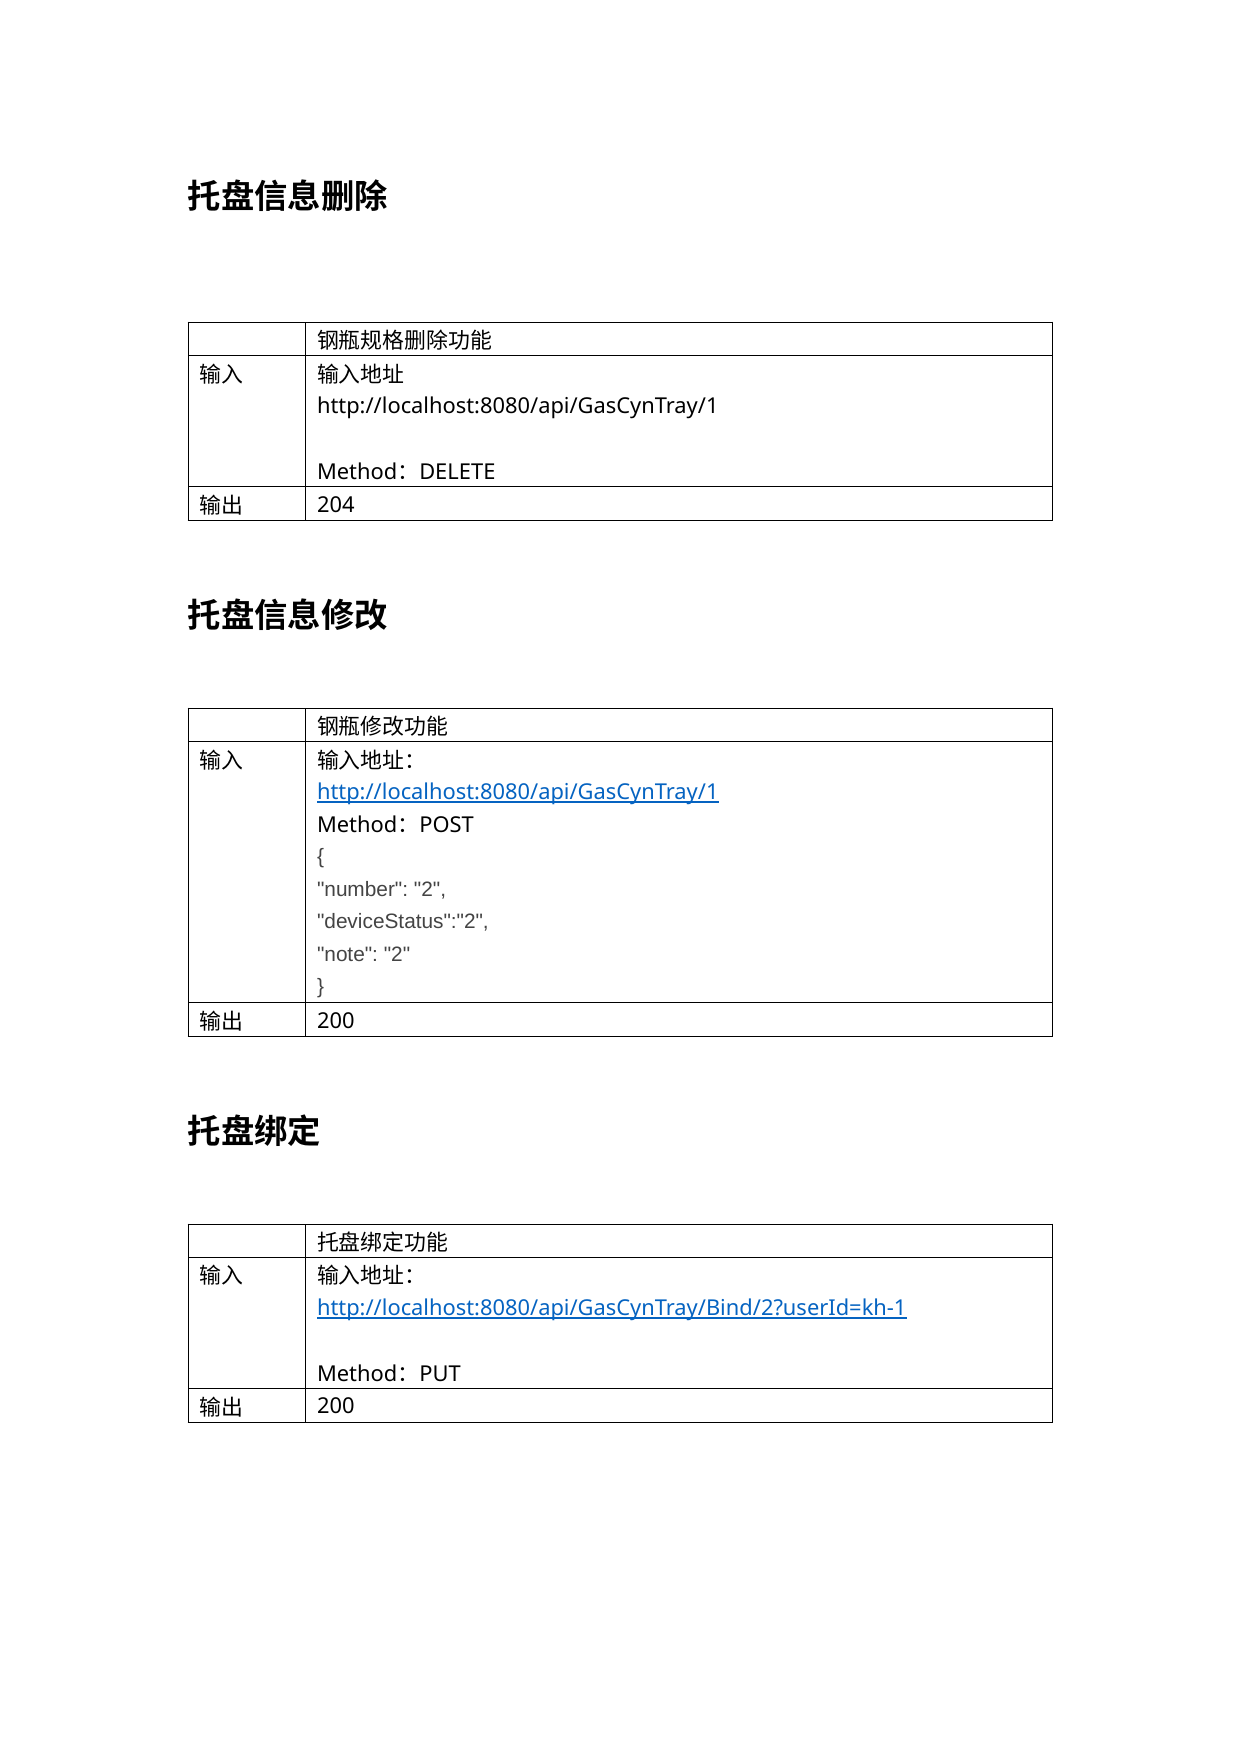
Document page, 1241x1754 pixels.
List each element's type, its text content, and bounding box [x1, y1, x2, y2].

table_header 托盘绑定功能 [306, 1225, 1052, 1257]
table_cell 输出 [189, 487, 305, 520]
subtitle 托盘信息删除 [187, 162, 1053, 227]
table_cell 输入地址： http://localhost:8080/api/GasCynTray/Bind/2?userId=kh-1 Method：PUT [306, 1258, 1052, 1388]
table_header [189, 323, 305, 355]
table_cell 输入地址： http://localhost:8080/api/GasCynTray/1 Method：POST { "number": "2", "deviceStatus":"2", "note": "2" } [306, 742, 1052, 1002]
table_header [189, 709, 305, 741]
table_header [189, 1225, 305, 1257]
table_cell 输出 [189, 1389, 305, 1422]
table_cell 输出 [189, 1003, 305, 1036]
table_cell 输入 [189, 356, 305, 486]
table_cell 输入 [189, 1258, 305, 1388]
table_cell 输入地址 http://localhost:8080/api/GasCynTray/1 Method：DELETE [306, 356, 1052, 486]
table_header 钢瓶规格删除功能 [306, 323, 1052, 355]
table_header 钢瓶修改功能 [306, 709, 1052, 741]
subtitle 托盘绑定 [187, 1096, 1053, 1161]
table_cell 输入 [189, 742, 305, 1002]
subtitle 托盘信息修改 [187, 580, 1053, 645]
